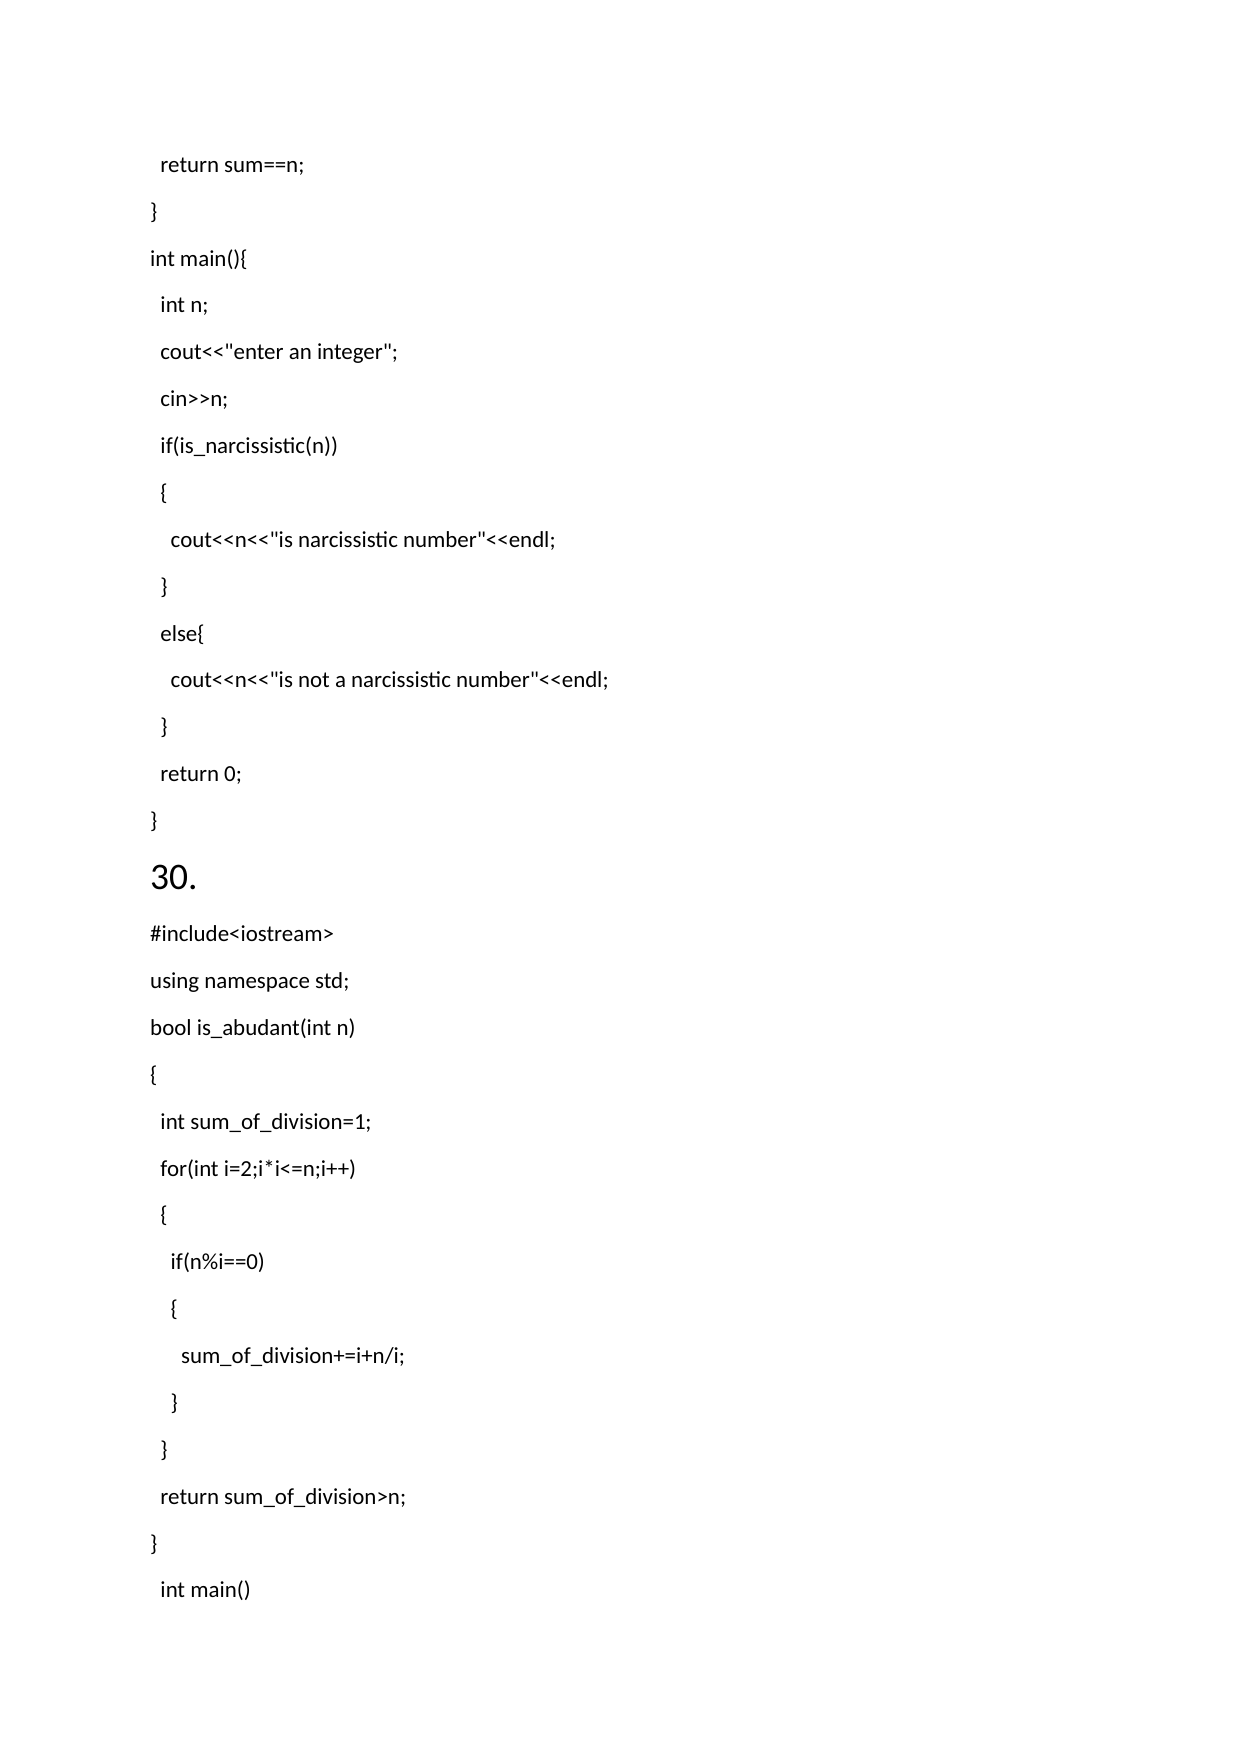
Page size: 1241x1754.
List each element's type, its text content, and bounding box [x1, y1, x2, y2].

text return sum_of_division>n; [150, 1482, 1090, 1510]
text { [150, 1060, 1090, 1088]
text cout<<"enter an integer"; [150, 337, 1090, 366]
text return 0; [150, 759, 1090, 787]
text } [150, 1388, 1090, 1416]
text } [150, 1435, 1090, 1463]
text else{ [150, 619, 1090, 647]
text } [150, 572, 1090, 600]
text { [150, 1201, 1090, 1228]
text if(is_narcissistic(n)) [150, 431, 1090, 459]
text using namespace std; [150, 966, 1090, 994]
text bool is_abudant(int n) [150, 1013, 1090, 1041]
text int main(){ [150, 244, 1090, 272]
text int main() [150, 1576, 1090, 1603]
text int n; [150, 291, 1090, 319]
text sum_of_division+=i+n/i; [150, 1341, 1090, 1369]
text return sum==n; [150, 150, 1090, 178]
text int sum_of_division=1; [150, 1107, 1090, 1135]
text } [150, 1529, 1090, 1557]
text if(n%i==0) [150, 1247, 1090, 1275]
text { [150, 478, 1090, 506]
text { [150, 1294, 1090, 1322]
text 30. [150, 853, 1090, 899]
text } [150, 197, 1090, 225]
text cin>>n; [150, 384, 1090, 412]
text } [150, 712, 1090, 741]
text cout<<n<<"is narcissistic number"<<endl; [150, 525, 1090, 553]
text cout<<n<<"is not a narcissistic number"<<endl; [150, 666, 1090, 694]
text for(int i=2;i*i<=n;i++) [150, 1154, 1090, 1182]
text #include<iostream> [150, 919, 1090, 947]
text } [150, 806, 1090, 834]
